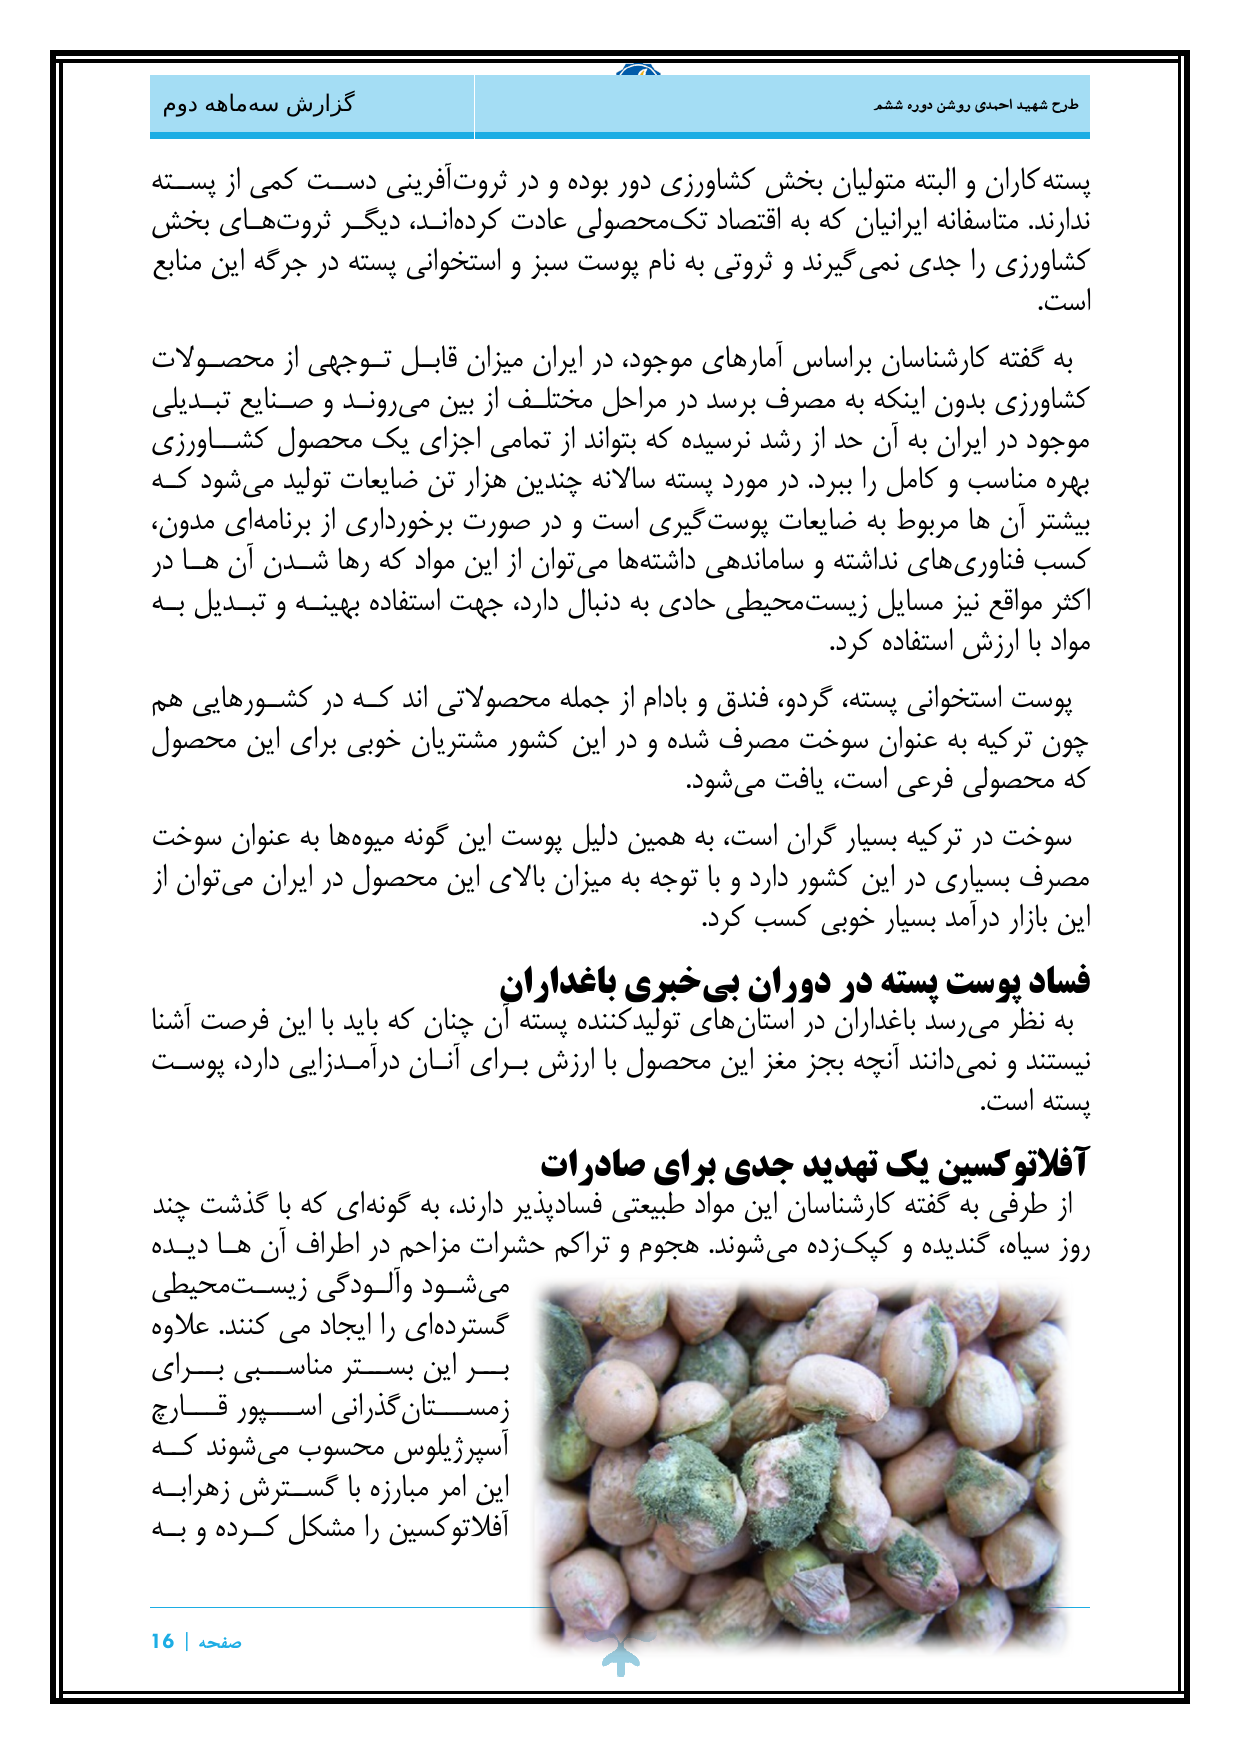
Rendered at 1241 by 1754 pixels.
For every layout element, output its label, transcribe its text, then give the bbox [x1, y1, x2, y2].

picture [604, 63, 671, 75]
text به گفته کارشناسان براساس آمارهای موجود، در ایران میزان قابل توجهی از محصولات کشاورزی بدون اینکه به مصرف برسد در مراحل مختلف از بین می‌روند و صنایع تبدیلی موجود در ایران به آن حد از رشد نرسیده که بتواند از تمامی اجزای یک محصول کشاورزی بهره مناسب و کامل را ببرد. در مورد پسته سالانه چندین هزار تن ضایعات تولید می‌شود که بیشتر آن ها مربوط به ضایعات پوست‌گیری است و در صورت برخورداری از برنامه‌ای مدون، کسب فناوری‌های نداشته و ساماندهی داشته‌ها می‌توان از این مواد که رها شدن آن ها در اکثر مواقع نیز مسایل زیست‌محیطی حادی به دنبال دارد، جهت استفاده بهینه و تبدیل به مواد با ارزش استفاده کرد. [150, 343, 1090, 663]
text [150, 1188, 1090, 1549]
subtitle فساد پوست پسته در دوران بی‌خبری باغداران [150, 967, 1090, 1004]
text به نظر می‌رسد باغداران در استان‌های تولیدکننده پسته آن چنان که باید با این فرصت آشنا نیستند و نمی‌دانند آنچه بجز مغز این محصول با ارزش برای آنان درآمدزایی دارد، پوست پسته است. [150, 1004, 1090, 1123]
text پوست استخوانی پسته، گردو، فندق و بادام از جمله محصولاتی اند که در کشورهایی هم چون ترکیه به عنوان سوخت مصرف شده و در این کشور مشتریان خوبی برای این محصول که محصولی فرعی است، یافت می‌شود. [150, 683, 1090, 801]
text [150, 164, 1090, 323]
text سوخت در ترکیه بسیار گران است، به همین دلیل پوست این گونه میوه‌ها به عنوان سوخت مصرف بسیاری در این کشور دارد و با توجه به میزان بالای این محصول در ایران می‌توان از این بازار درآمد بسیار خوبی کسب کرد. [150, 821, 1090, 939]
picture [542, 1305, 1060, 1633]
subtitle آفلاتوکسین یک تهدید جدی برای صادرات [150, 1151, 1090, 1188]
